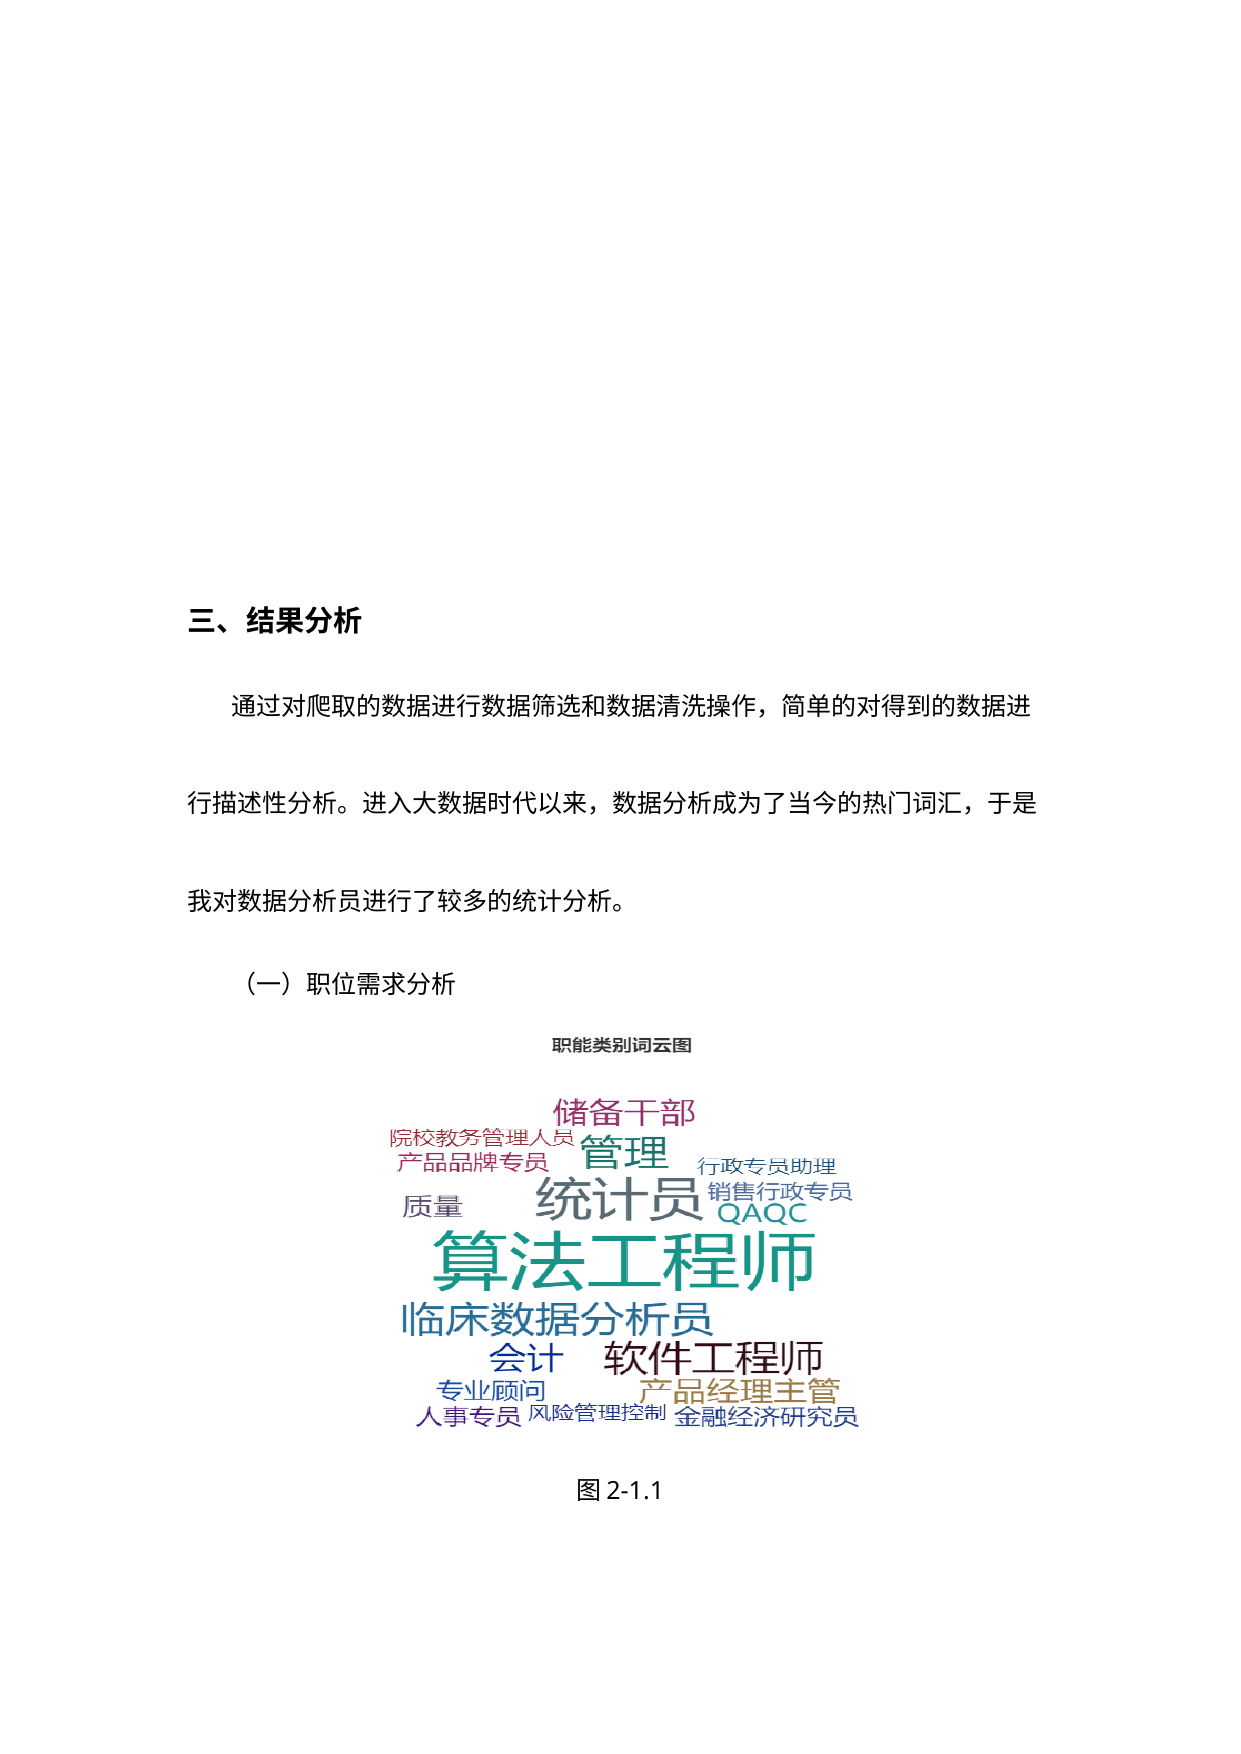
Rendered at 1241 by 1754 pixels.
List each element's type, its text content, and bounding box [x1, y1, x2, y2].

list 三、结果分析 [187, 586, 1053, 651]
list 图2-1.1 [187, 1456, 1053, 1521]
list 职位需求分析 [187, 950, 1053, 1015]
list 通过对爬取的数据进行数据筛选和数据清洗操作，简单的对得到的数据进行描述性分析。进入大数据时代以来，数据分析成为了当今的热门词汇，于是我对数据分析员进行了较多的统计分析。 [187, 672, 1053, 932]
picture [347, 1033, 893, 1449]
